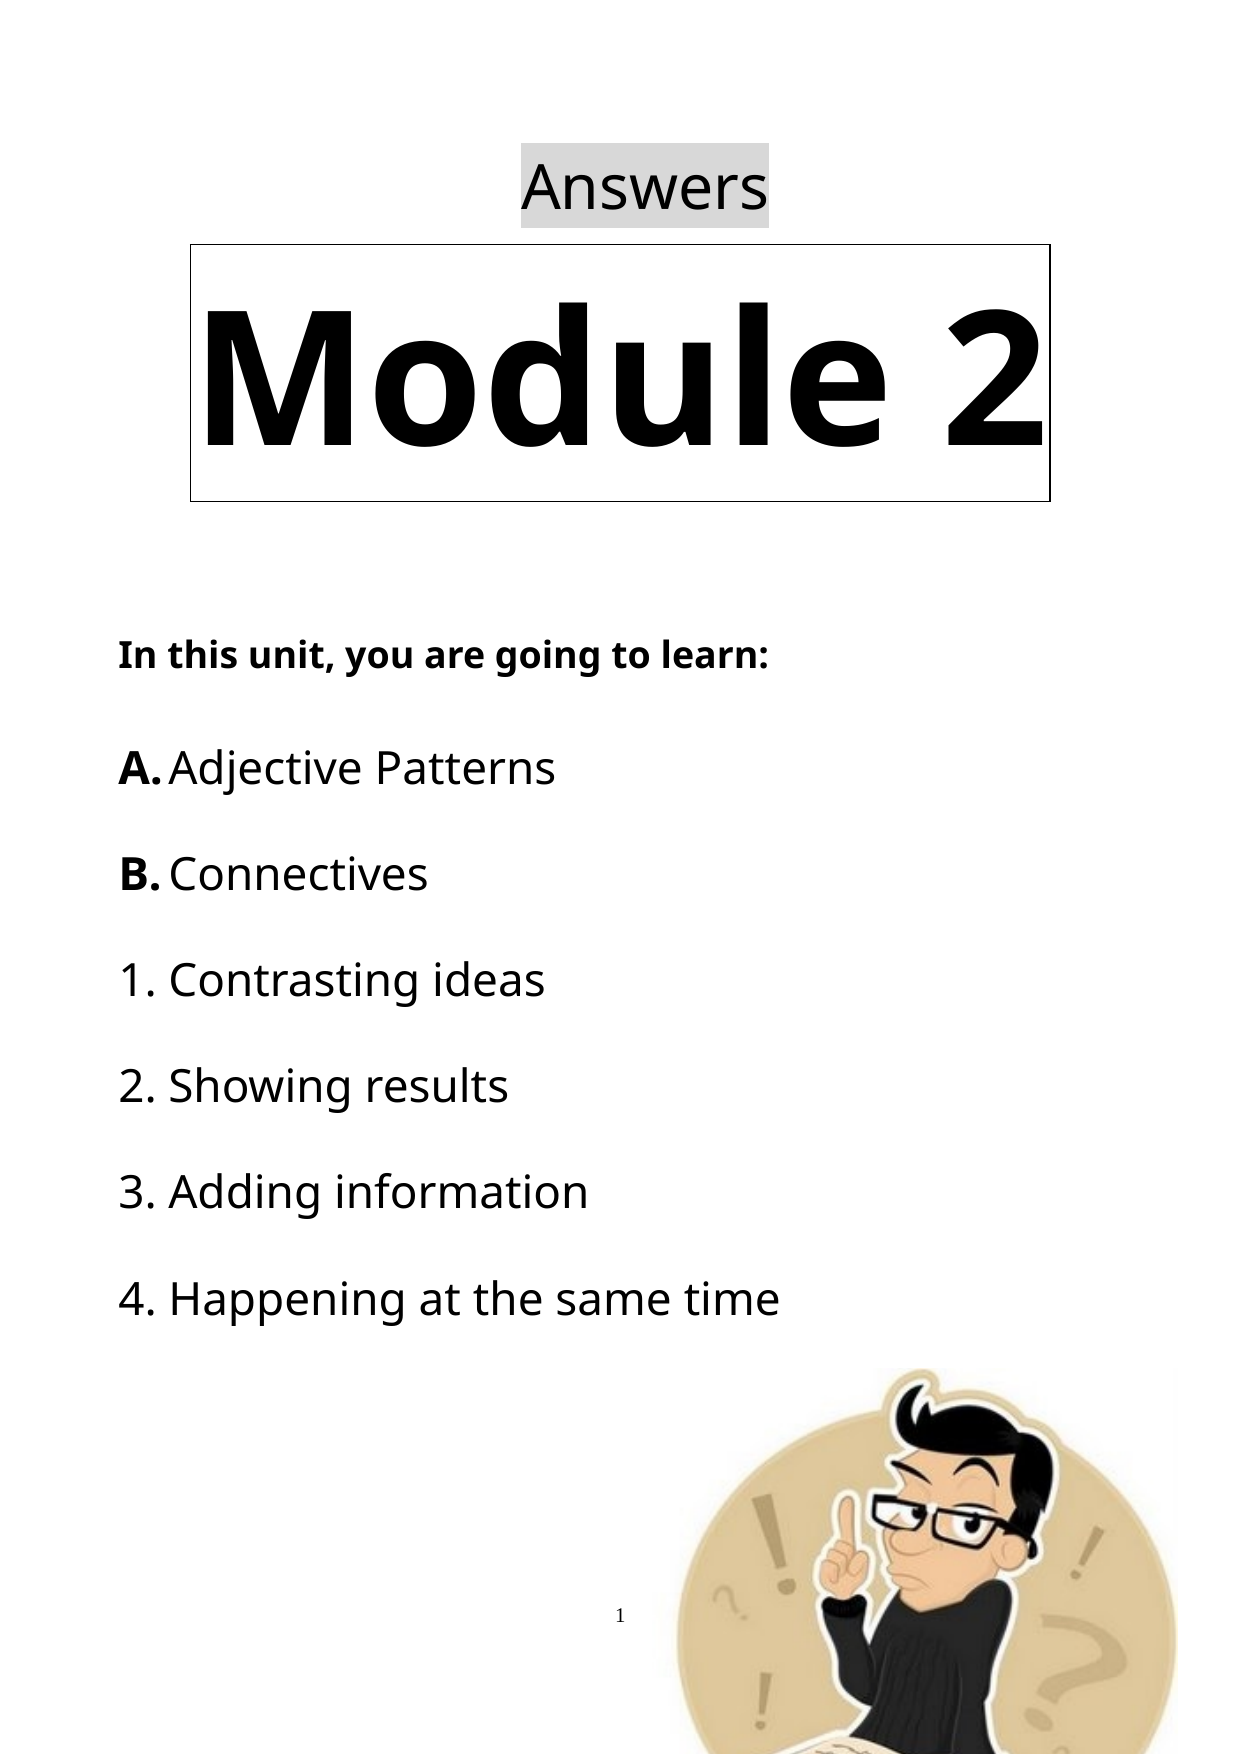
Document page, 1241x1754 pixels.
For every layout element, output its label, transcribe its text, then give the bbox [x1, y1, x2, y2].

list Adjective Patterns [118, 729, 1122, 804]
list Showing results [118, 1047, 1122, 1122]
list Happening at the same time [118, 1260, 1122, 1335]
text In this unit, you are going to learn: [118, 617, 1122, 692]
picture [652, 1368, 1178, 1754]
list Adding information [118, 1154, 1122, 1229]
list Connectives [118, 835, 1122, 910]
text Answers [118, 129, 1122, 242]
text Module 2 [118, 242, 1122, 504]
list Contrasting ideas [118, 941, 1122, 1016]
